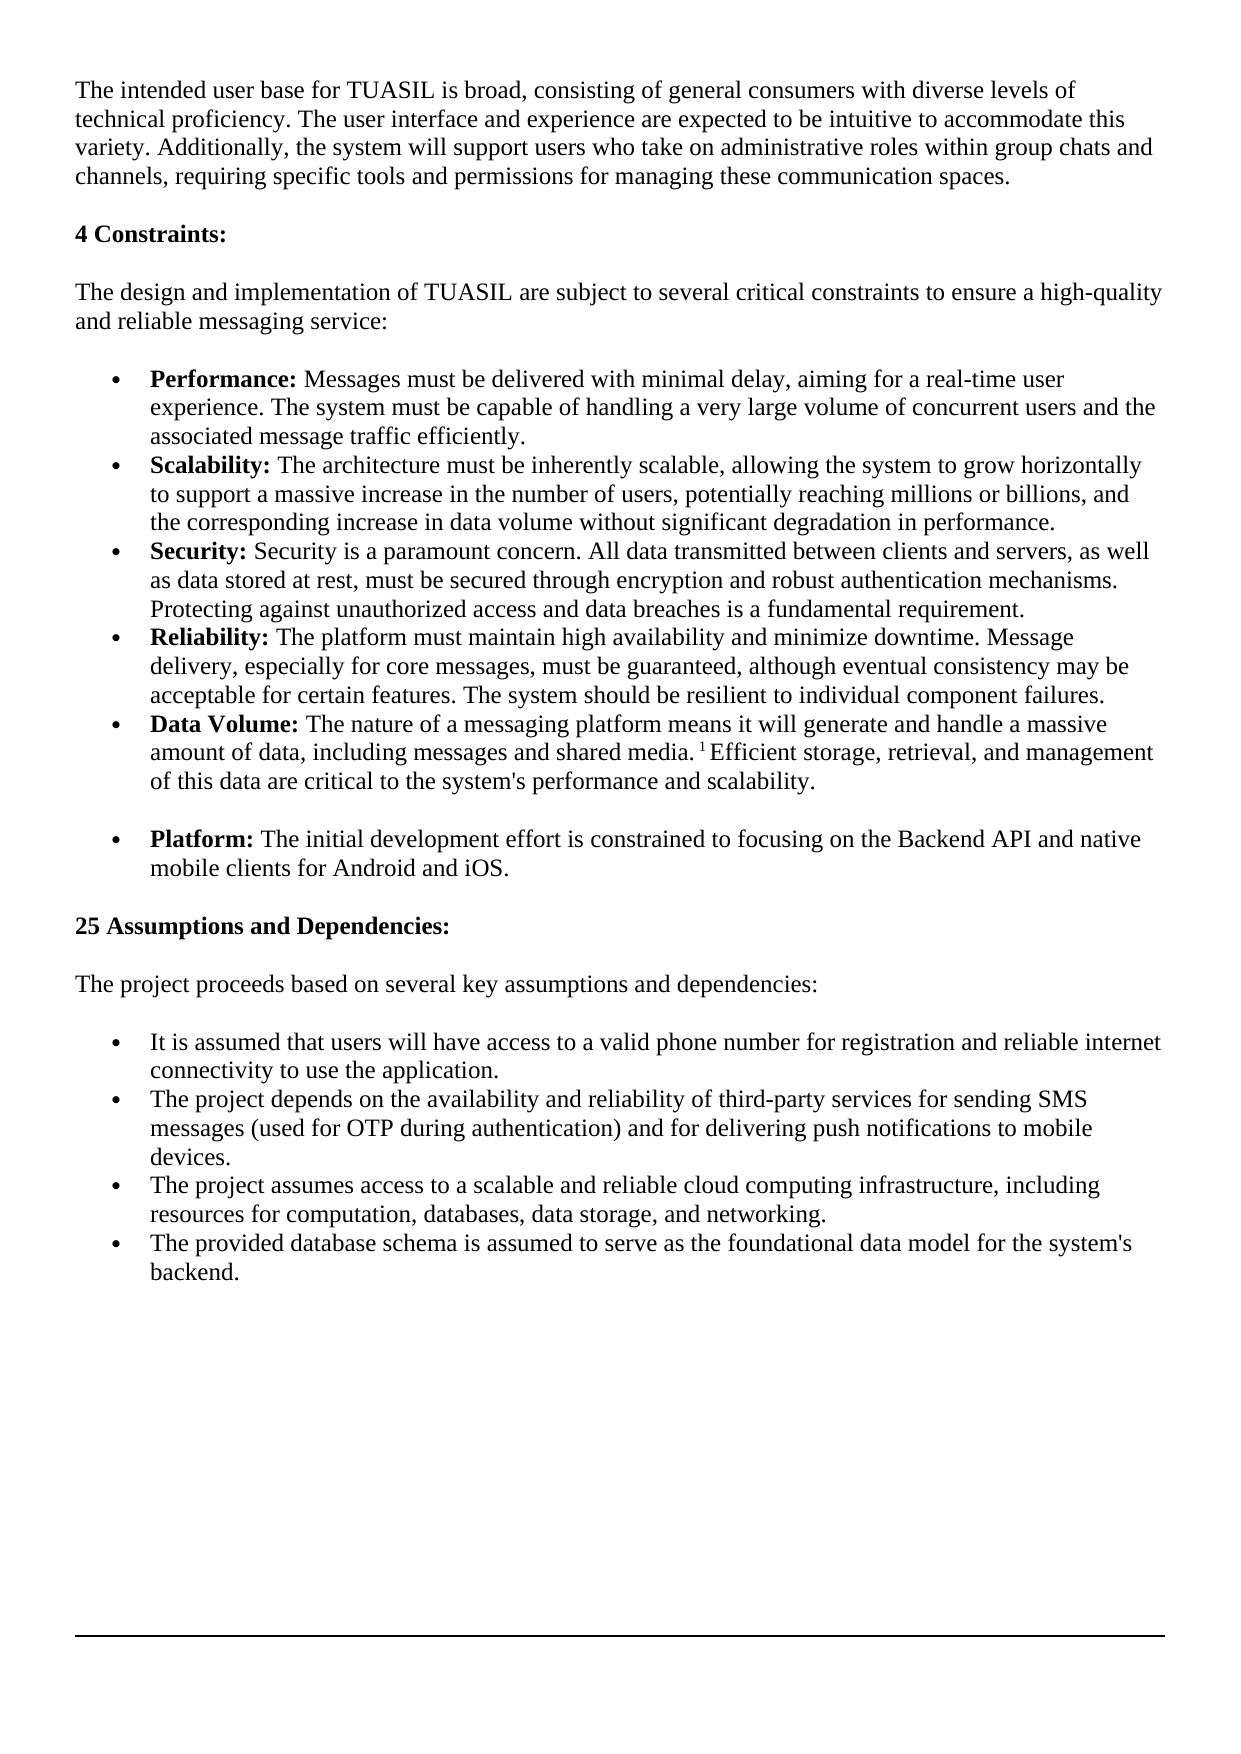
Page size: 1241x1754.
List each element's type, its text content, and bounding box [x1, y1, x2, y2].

list The provided database schema is assumed to serve as the foundational data model for the system's backend. [112, 1228, 1165, 1285]
text 4 Constraints: [75, 219, 1165, 248]
list The project depends on the availability and reliability of third-party services for sending SMS messages (used for OTP during authentication) and for delivering push notifications to mobile devices. [112, 1084, 1165, 1170]
list Security: Security is a paramount concern. All data transmitted between clients and servers, as well as data stored at rest, must be secured through encryption and robust authentication mechanisms. Protecting against unauthorized access and data breaches is a fundamental requirement. [112, 536, 1165, 622]
list Scalability: The architecture must be inherently scalable, allowing the system to grow horizontally to support a massive increase in the number of users, potentially reaching millions or billions, and the corresponding increase in data volume without significant degradation in performance. [112, 450, 1165, 536]
text The project proceeds based on several key assumptions and dependencies: [75, 969, 1165, 997]
list Performance: Messages must be delivered with minimal delay, aiming for a real-time user experience. The system must be capable of handling a very large volume of concurrent users and the associated message traffic efficiently. [112, 364, 1165, 450]
text The intended user base for TUASIL is broad, consisting of general consumers with diverse levels of technical proficiency. The user interface and experience are expected to be intuitive to accommodate this variety. Additionally, the system will support users who take on administrative roles within group chats and channels, requiring specific tools and permissions for managing these communication spaces. [75, 75, 1165, 190]
list Data Volume: The nature of a messaging platform means it will generate and handle a massive amount of data, including messages and shared media. 1 Efficient storage, retrieval, and management of this data are critical to the system's performance and scalability. [112, 709, 1165, 795]
text The design and implementation of TUASIL are subject to several critical constraints to ensure a high-quality and reliable messaging service: [75, 277, 1165, 334]
list Reliability: The platform must maintain high availability and minimize downtime. Message delivery, especially for core messages, must be guaranteed, although eventual consistency may be acceptable for certain features. The system should be resilient to individual component failures. [112, 622, 1165, 709]
list It is assumed that users will have access to a valid phone number for registration and reliable internet connectivity to use the application. [112, 1027, 1165, 1084]
text 25 Assumptions and Dependencies: [75, 911, 1165, 939]
list Platform: The initial development effort is constrained to focusing on the Backend API and native mobile clients for Android and iOS. [112, 824, 1165, 882]
list The project assumes access to a scalable and reliable cloud computing infrastructure, including resources for computation, databases, data storage, and networking. [112, 1170, 1165, 1228]
